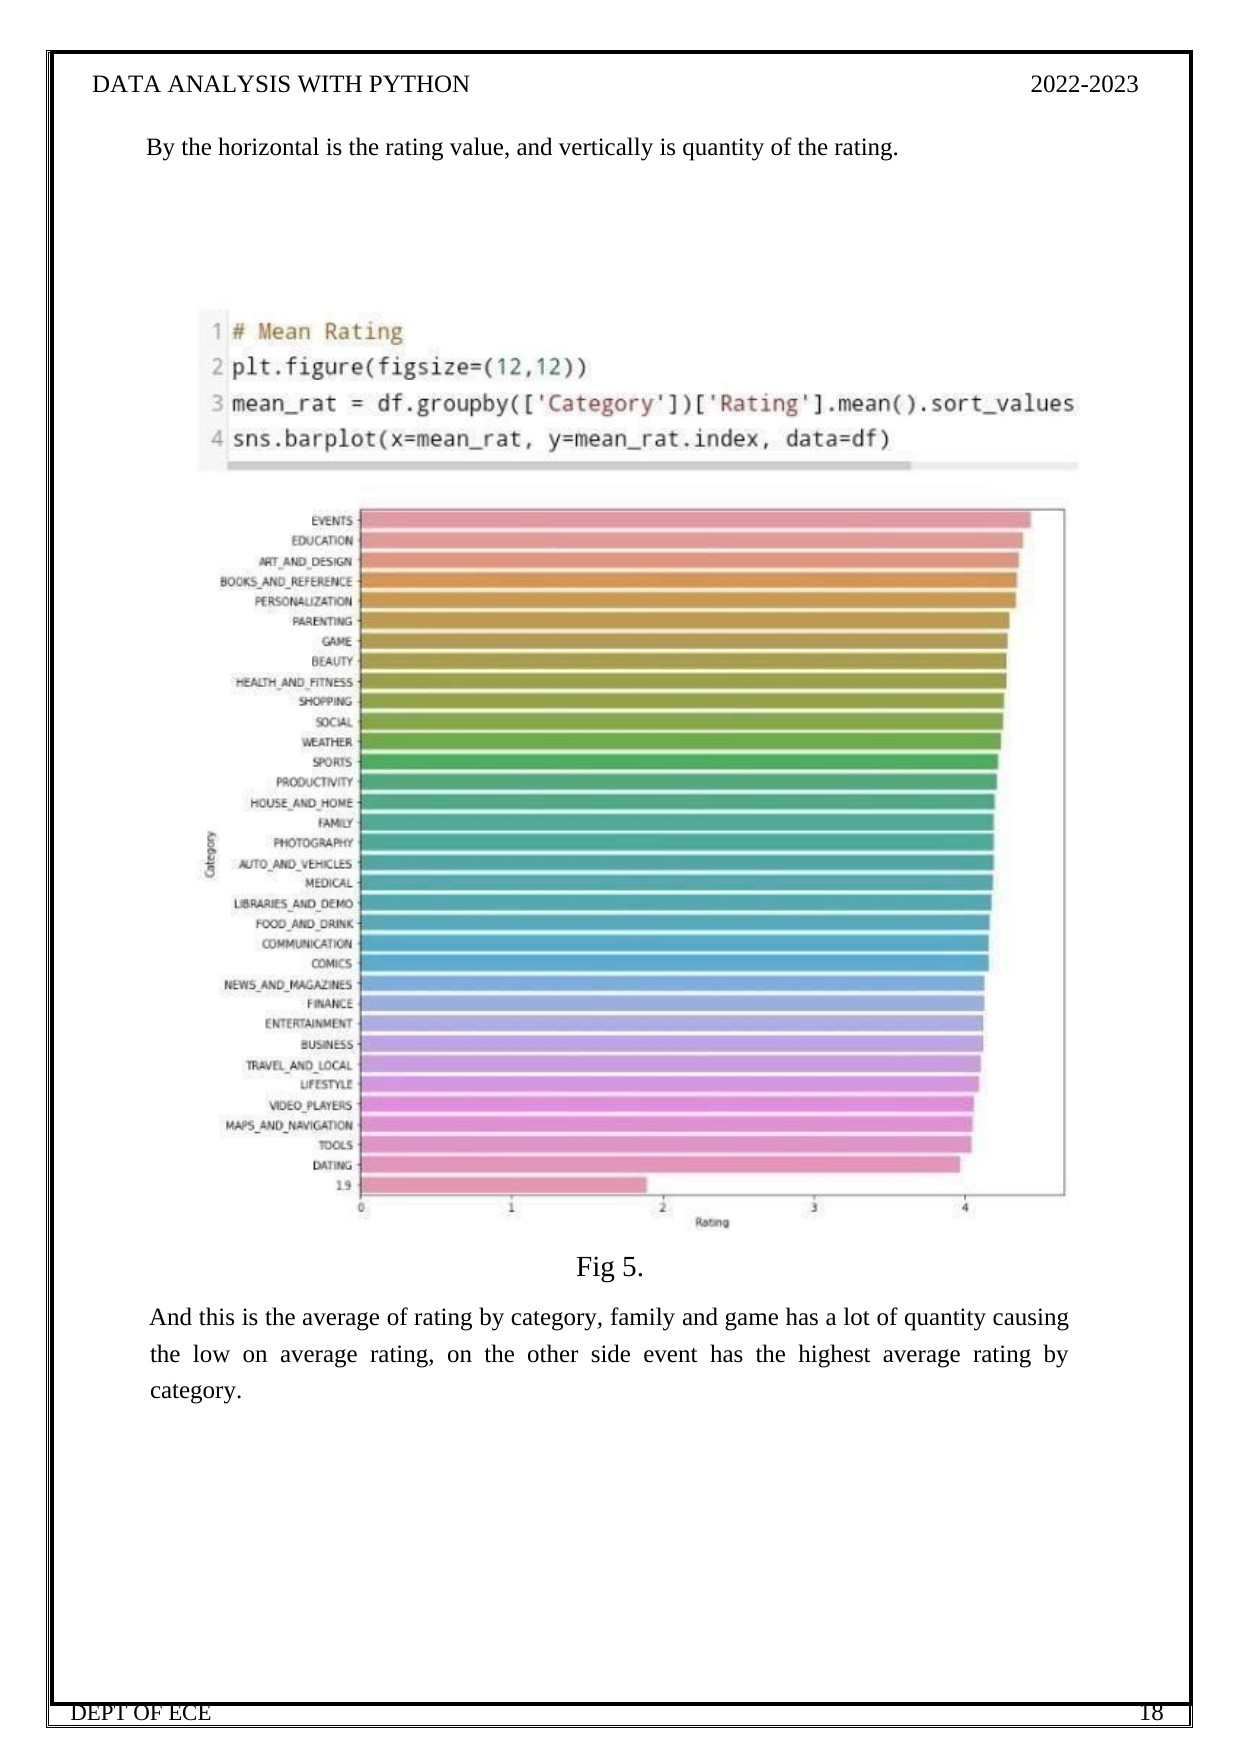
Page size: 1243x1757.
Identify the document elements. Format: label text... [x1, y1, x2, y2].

text By the horizontal is the rating value, and vertically is quantity of the rating. [49, 132, 1094, 161]
text And this is the average of rating by category, family and game has a lot of quantity causing the low on average rating, on the other side event has the highest average rating by category. [149, 1302, 1071, 1404]
picture [196, 300, 1080, 1231]
text Fig 5. [144, 1249, 1075, 1282]
